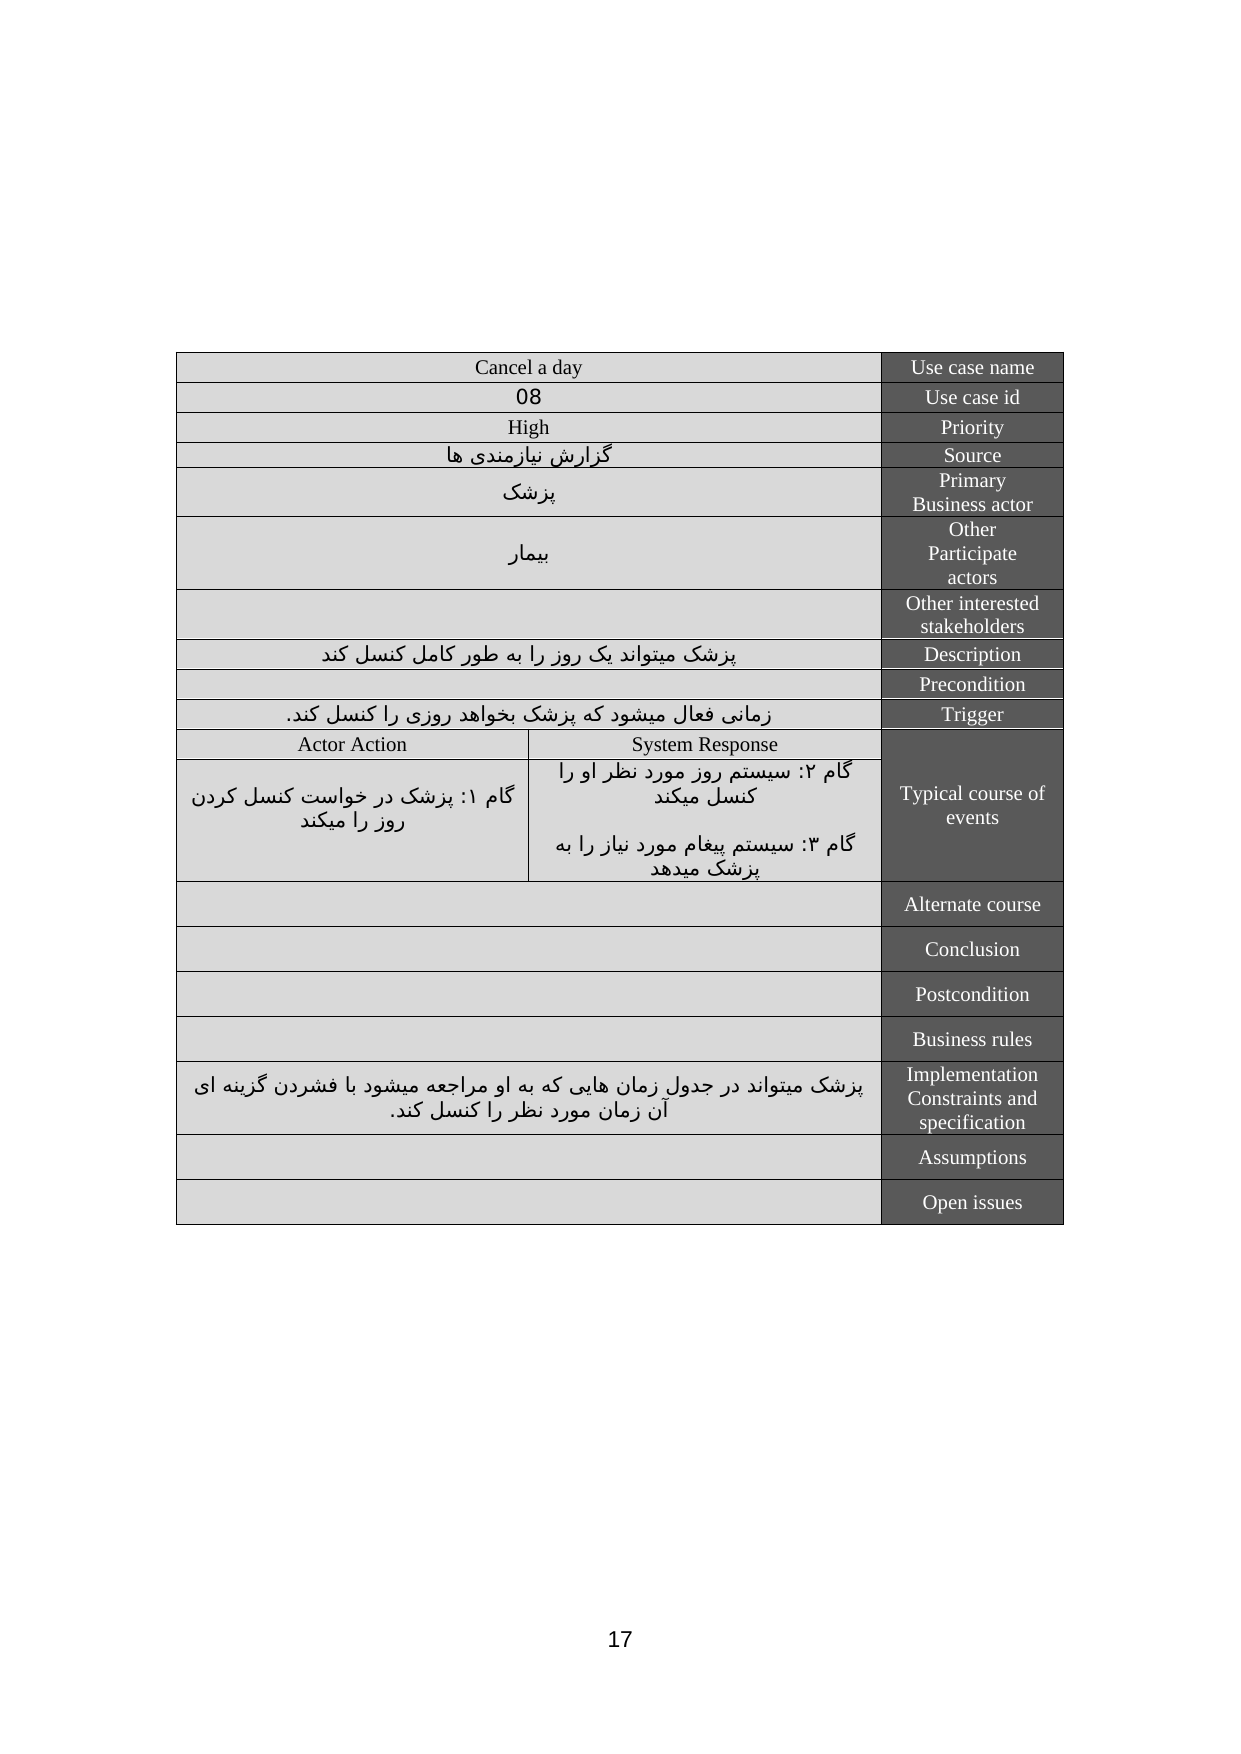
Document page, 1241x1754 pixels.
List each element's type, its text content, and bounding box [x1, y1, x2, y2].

table_cell Typical course of events [882, 730, 1063, 881]
table_cell [177, 972, 881, 1016]
table_cell Assumptions [882, 1135, 1063, 1179]
table_cell Open issues [882, 1180, 1063, 1224]
table_cell Alternate course [882, 882, 1063, 926]
table_cell گزارش نیازمندی ها [177, 443, 881, 467]
table_cell [177, 927, 881, 971]
table_cell گام ۲: سیستم روز مورد نظر او را کنسل میکند گام ۳: سیستم پیغام مورد نیاز را به پزشک میدهد [529, 760, 881, 881]
table_cell Other Participate actors [882, 517, 1063, 589]
table_cell Use case id [882, 383, 1063, 412]
table_cell زمانی فعال میشود که پزشک بخواهد روزی را کنسل کند. [177, 700, 881, 728]
table_cell بیمار [177, 517, 881, 589]
table_cell Postcondition [882, 972, 1063, 1016]
table_cell High [177, 413, 881, 442]
table_cell پزشک میتواند در جدول زمان هایی که به او مراجعه میشود با فشردن گزینه ای آن زمان مورد نظر را کنسل کند. [177, 1062, 881, 1134]
table_cell Conclusion [882, 927, 1063, 971]
table_cell Precondition [882, 670, 1063, 698]
table_cell Actor Action [177, 730, 528, 758]
table_cell Implementation Constraints and specification [882, 1062, 1063, 1134]
table_cell [177, 1135, 881, 1179]
table_cell پزشک میتواند یک روز را به طور کامل کنسل کند [177, 640, 881, 668]
table_cell Primary Business actor [882, 468, 1063, 516]
table_cell Trigger [882, 700, 1063, 728]
table_header Cancel a day [177, 353, 881, 382]
table_cell [177, 590, 881, 638]
table_cell 08 [177, 383, 881, 412]
table_cell Source [882, 443, 1063, 467]
table_cell Description [882, 640, 1063, 668]
table_cell گام ۱: پزشک در خواست کنسل کردن روز را میکند [177, 760, 528, 881]
table_header Use case name [882, 353, 1063, 382]
table_cell [177, 670, 881, 698]
table_cell Other interested stakeholders [882, 590, 1063, 638]
table_cell Priority [882, 413, 1063, 442]
table_cell Business rules [882, 1017, 1063, 1061]
table_cell [177, 882, 881, 926]
table_cell [177, 1180, 881, 1224]
table_cell پزشک [177, 468, 881, 516]
table_cell [177, 1017, 881, 1061]
table_cell System Response [529, 730, 881, 758]
